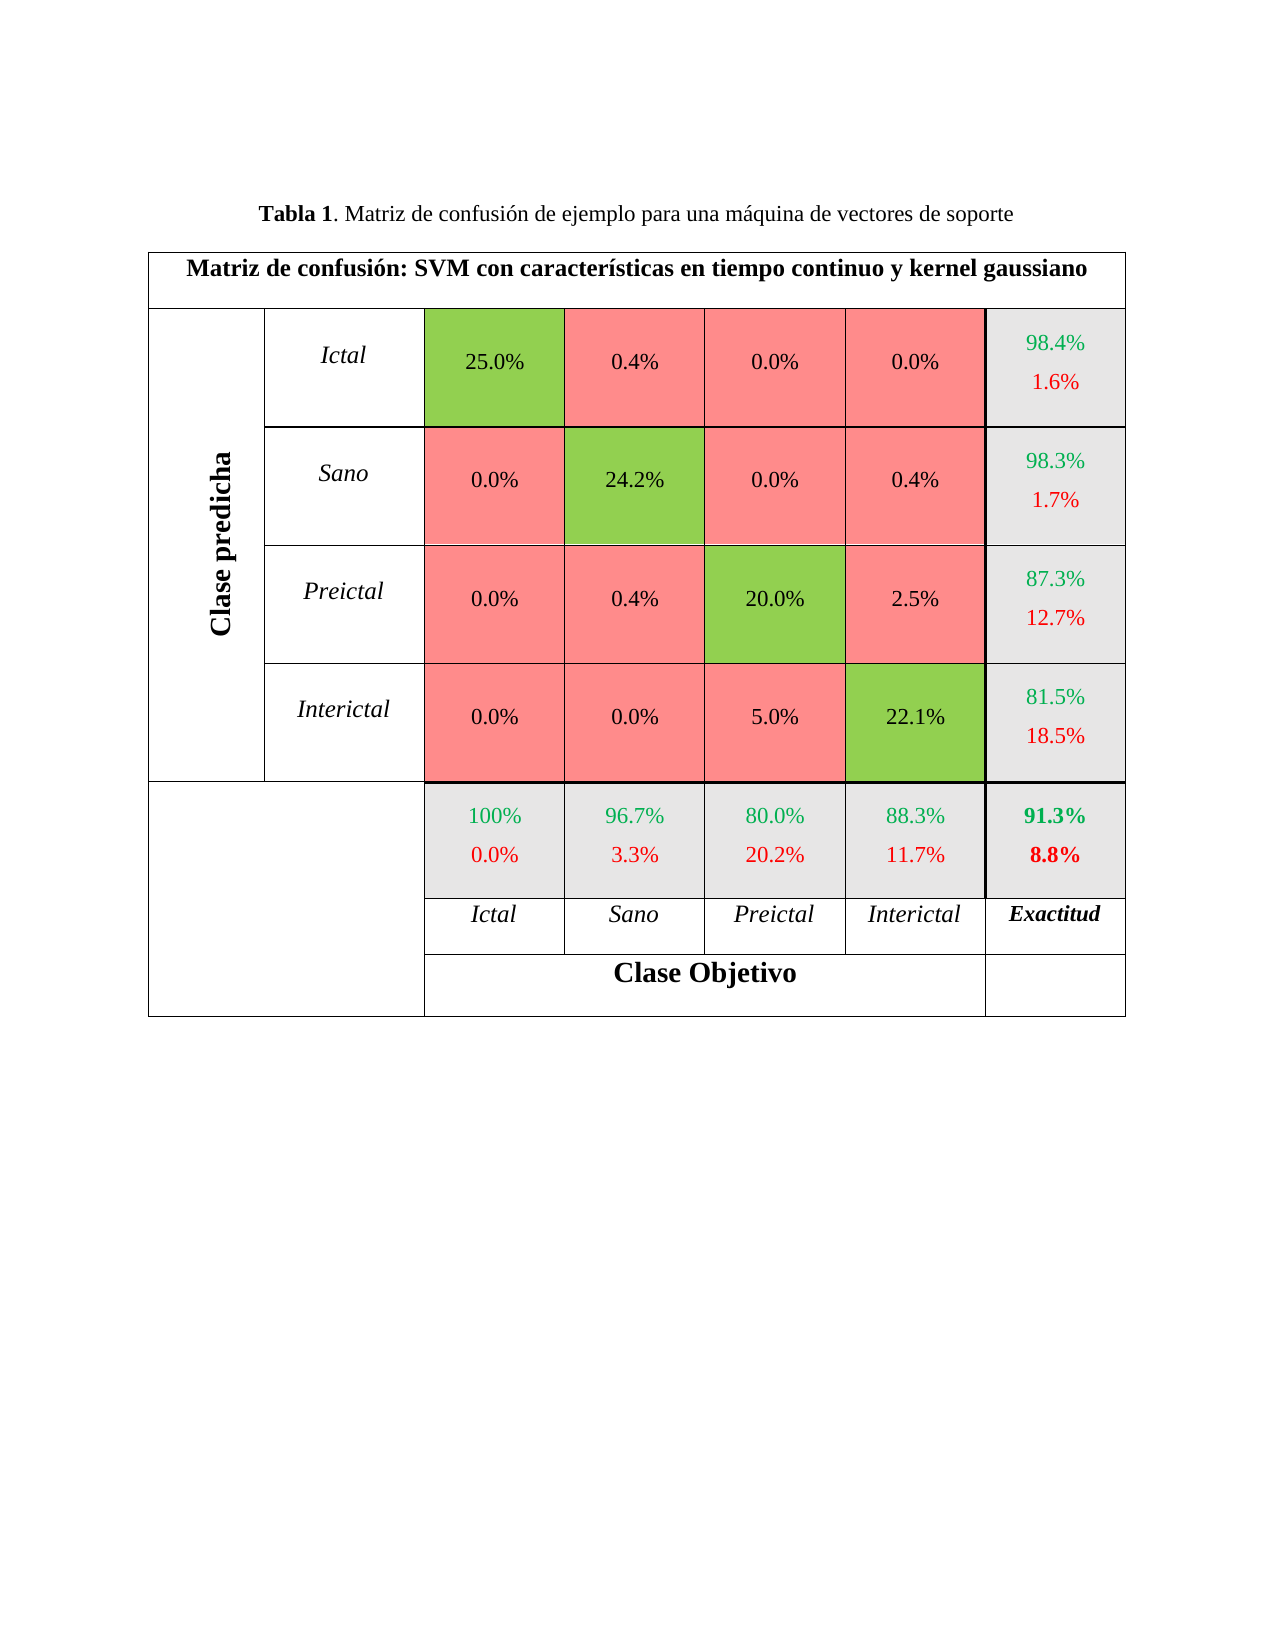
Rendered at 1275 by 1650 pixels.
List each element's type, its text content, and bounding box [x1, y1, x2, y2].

table_cell 22.1% [846, 664, 984, 781]
table_cell 0.0% [425, 664, 564, 781]
table_cell 0.4% [565, 309, 704, 426]
table_cell 98.3% 1.7% [987, 428, 1125, 544]
table_cell 0.4% [846, 428, 984, 544]
table_cell Preictal [705, 899, 845, 954]
table_cell 87.3% 12.7% [987, 546, 1125, 663]
table_cell [149, 782, 424, 1016]
text Tabla 1. Matriz de confusión de ejemplo para una máquina de vectores de soporte [148, 200, 1125, 226]
table_cell Sano [265, 428, 424, 544]
table_cell Ictal [265, 309, 424, 426]
table_cell Ictal [425, 899, 564, 954]
table_header Matriz de confusión: SVM con características en tiempo continuo y kernel gaussiano [149, 253, 1125, 308]
table_cell Sano [565, 899, 704, 954]
table_cell Interictal [265, 664, 424, 781]
table_cell 96.7% 3.3% [565, 784, 704, 898]
table_cell Preictal [265, 546, 424, 663]
table_cell 100% 0.0% [425, 784, 564, 898]
table_cell 0.0% [846, 309, 984, 426]
table_cell 88.3% 11.7% [846, 784, 984, 898]
table_cell [986, 955, 1125, 1016]
table_cell Clase Objetivo [425, 955, 985, 1016]
table_cell 81.5% 18.5% [987, 664, 1125, 781]
table_cell 25.0% [425, 309, 564, 426]
table_cell Exactitud [986, 899, 1125, 954]
table_cell 24.2% [565, 428, 704, 544]
table_cell 0.0% [425, 546, 564, 663]
table_cell 0.0% [425, 428, 564, 544]
table_cell 0.4% [565, 546, 704, 663]
table_cell 2.5% [846, 546, 984, 663]
table_cell 0.0% [705, 309, 845, 426]
table_cell Clase predicha [149, 309, 264, 781]
table_cell 98.4% 1.6% [987, 309, 1125, 426]
table_cell Interictal [846, 899, 985, 954]
table_cell 20.0% [705, 546, 845, 663]
table_cell 80.0% 20.2% [705, 784, 845, 898]
table_cell 5.0% [705, 664, 845, 781]
table_cell 0.0% [705, 428, 845, 544]
table_cell 0.0% [565, 664, 704, 781]
table_cell 91.3% 8.8% [987, 784, 1125, 898]
